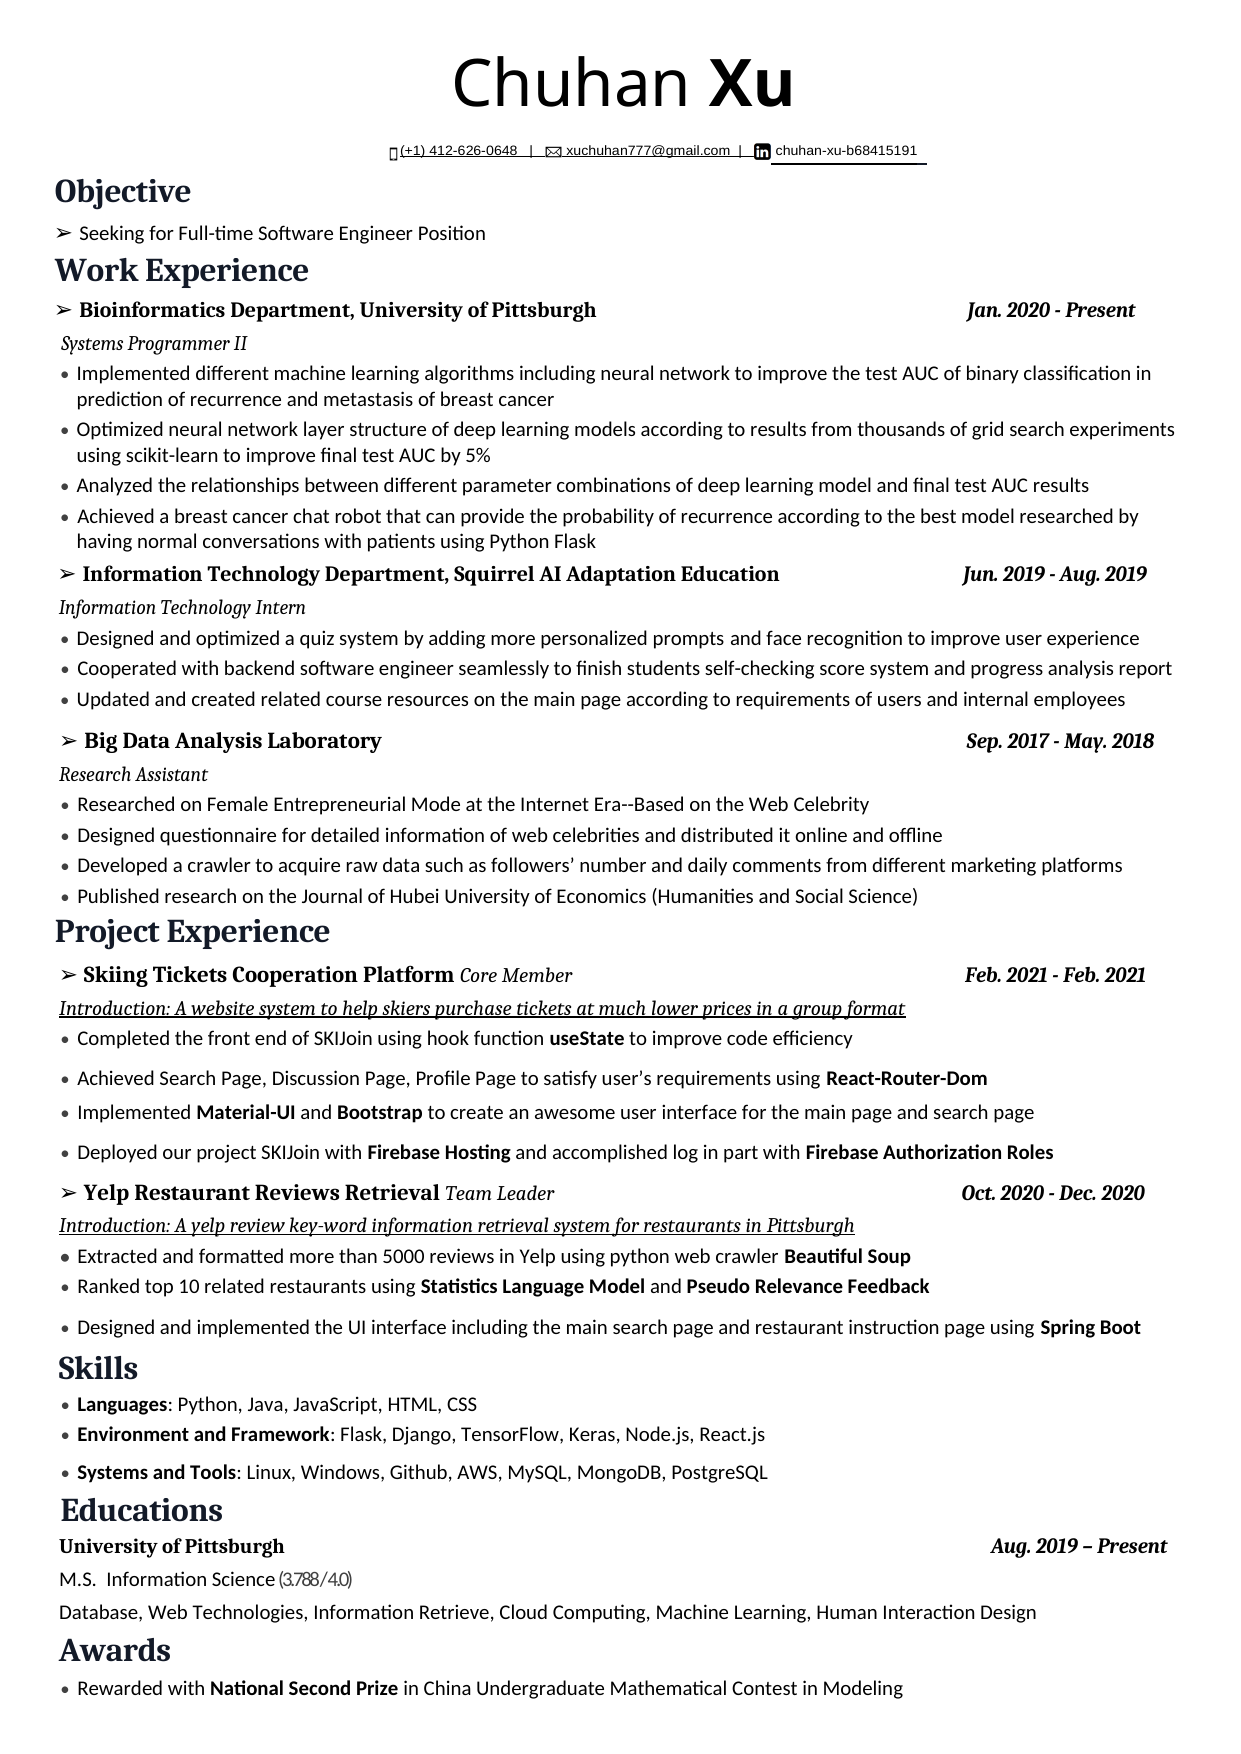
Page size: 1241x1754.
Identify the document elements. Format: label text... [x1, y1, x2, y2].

list Optimized neural network layer structure of deep learning models according to results from thousands of grid search experiments using scikit-learn to improve final test AUC by 5% [60, 416, 1196, 467]
list Cooperated with backend software engineer seamlessly to finish students self-checking score system and progress analysis report [60, 655, 1196, 681]
text Database, Web Technologies, Information Retrieve, Cloud Computing, Machine Learning, Human Interaction Design [59, 1599, 1196, 1624]
list Updated and created related course resources on the main page according to requirements of users and internal employees [60, 686, 1196, 711]
list Ranked top 10 related restaurants using Statistics Language Model and Pseudo Relevance Feedback [60, 1273, 1196, 1299]
text Information Technology Intern [48, 596, 1196, 620]
list Implemented Material-UI and Bootstrap to create an awesome user interface for the main page and search page [60, 1099, 1196, 1125]
list Deployed our project SKIJoin with Firebase Hosting and accomplished log in part with Firebase Authorization Roles [60, 1130, 1196, 1168]
list Completed the front end of SKIJoin using hook function useState to improve code efficiency [60, 1025, 1196, 1051]
text ➢ Skiing Tickets Cooperation Platform Core Member Feb. 2021 - Feb. 2021 [58, 958, 1196, 989]
text ➢ Big Data Analysis Laboratory Sep. 2017 - May. 2018 [59, 724, 1196, 755]
list Designed and implemented the UI interface including the main search page and restaurant instruction page using Spring Boot [60, 1304, 1196, 1342]
text Skills [58, 1350, 1196, 1388]
text Chuhan Xu [329, 45, 917, 122]
text ➢ Seeking for Full-time Software Engineer Position [48, 216, 1196, 247]
text Research Assistant [59, 762, 1196, 786]
list Rewarded with National Second Prize in China Undergraduate Mathematical Contest in Modeling [60, 1675, 1196, 1701]
list Environment and Framework: Flask, Django, TensorFlow, Keras, Node.js, React.js [60, 1421, 1196, 1446]
text Introduction: A website system to help skiers purchase tickets at much lower prices in a group format [59, 996, 1196, 1020]
text Objective [48, 173, 1196, 211]
list Implemented different machine learning algorithms including neural network to improve the test AUC of binary classification in prediction of recurrence and metastasis of breast cancer [60, 361, 1196, 411]
text M.S. Information Science (3.788 / 4.0) [59, 1566, 1196, 1592]
list Achieved a breast cancer chat robot that can provide the probability of recurrence according to the best model researched by having normal conversations with patients using Python Flask [60, 503, 1196, 554]
picture [545, 143, 563, 161]
list Achieved Search Page, Discussion Page, Profile Page to satisfy user’s requirements using React-Router-Dom [60, 1056, 1196, 1094]
text Educations [60, 1492, 1196, 1530]
text Awards [58, 1632, 1196, 1670]
text Introduction: A yelp review key-word information retrieval system for restaurants in Pittsburgh [59, 1214, 1196, 1238]
list Published research on the Journal of Hubei University of Economics (Humanities and Social Science) [60, 883, 1196, 908]
list Analyzed the relationships between different parameter combinations of deep learning model and final test AUC results [60, 472, 1196, 498]
list Systems and Tools: Linux, Windows, Github, AWS, MySQL, MongoDB, PostgreSQL [60, 1450, 1196, 1488]
list Designed questionnaire for detailed information of web celebrities and distributed it online and offline [60, 822, 1196, 847]
text University of Pittsburgh Aug. 2019 – Present [59, 1533, 1196, 1559]
list Developed a crawler to acquire raw data such as followers’ number and daily comments from different marketing platforms [60, 853, 1196, 878]
text Systems Programmer II [48, 331, 1196, 355]
list Extracted and formatted more than 5000 reviews in Yelp using python web crawler Beautiful Soup [60, 1243, 1196, 1268]
text Project Experience [48, 912, 1196, 950]
list Researched on Female Entrepreneurial Mode at the Internet Era--Based on the Web Celebrity [60, 792, 1196, 817]
list Languages: Python, Java, JavaScript, HTML, CSS [60, 1392, 1196, 1417]
list Designed and optimized a quiz system by adding more personalized prompts and face recognition to improve user experience [60, 625, 1196, 650]
picture [753, 143, 772, 161]
picture [386, 147, 401, 161]
text ➢ Bioinformatics Department, University of Pittsburgh Jan. 2020 - Present [48, 293, 1196, 324]
text (+1) 412-626-0648 | xuchuhan777@gmail.com | chuhan-xu-b68415191 [48, 131, 917, 169]
text ➢ Information Technology Department, Squirrel AI Adaptation Education Jun. 2019 - Aug. 2019 [48, 557, 1196, 588]
text Work Experience [48, 251, 1196, 289]
text ➢ Yelp Restaurant Reviews Retrieval Team Leader Oct. 2020 - Dec. 2020 [58, 1175, 1196, 1207]
